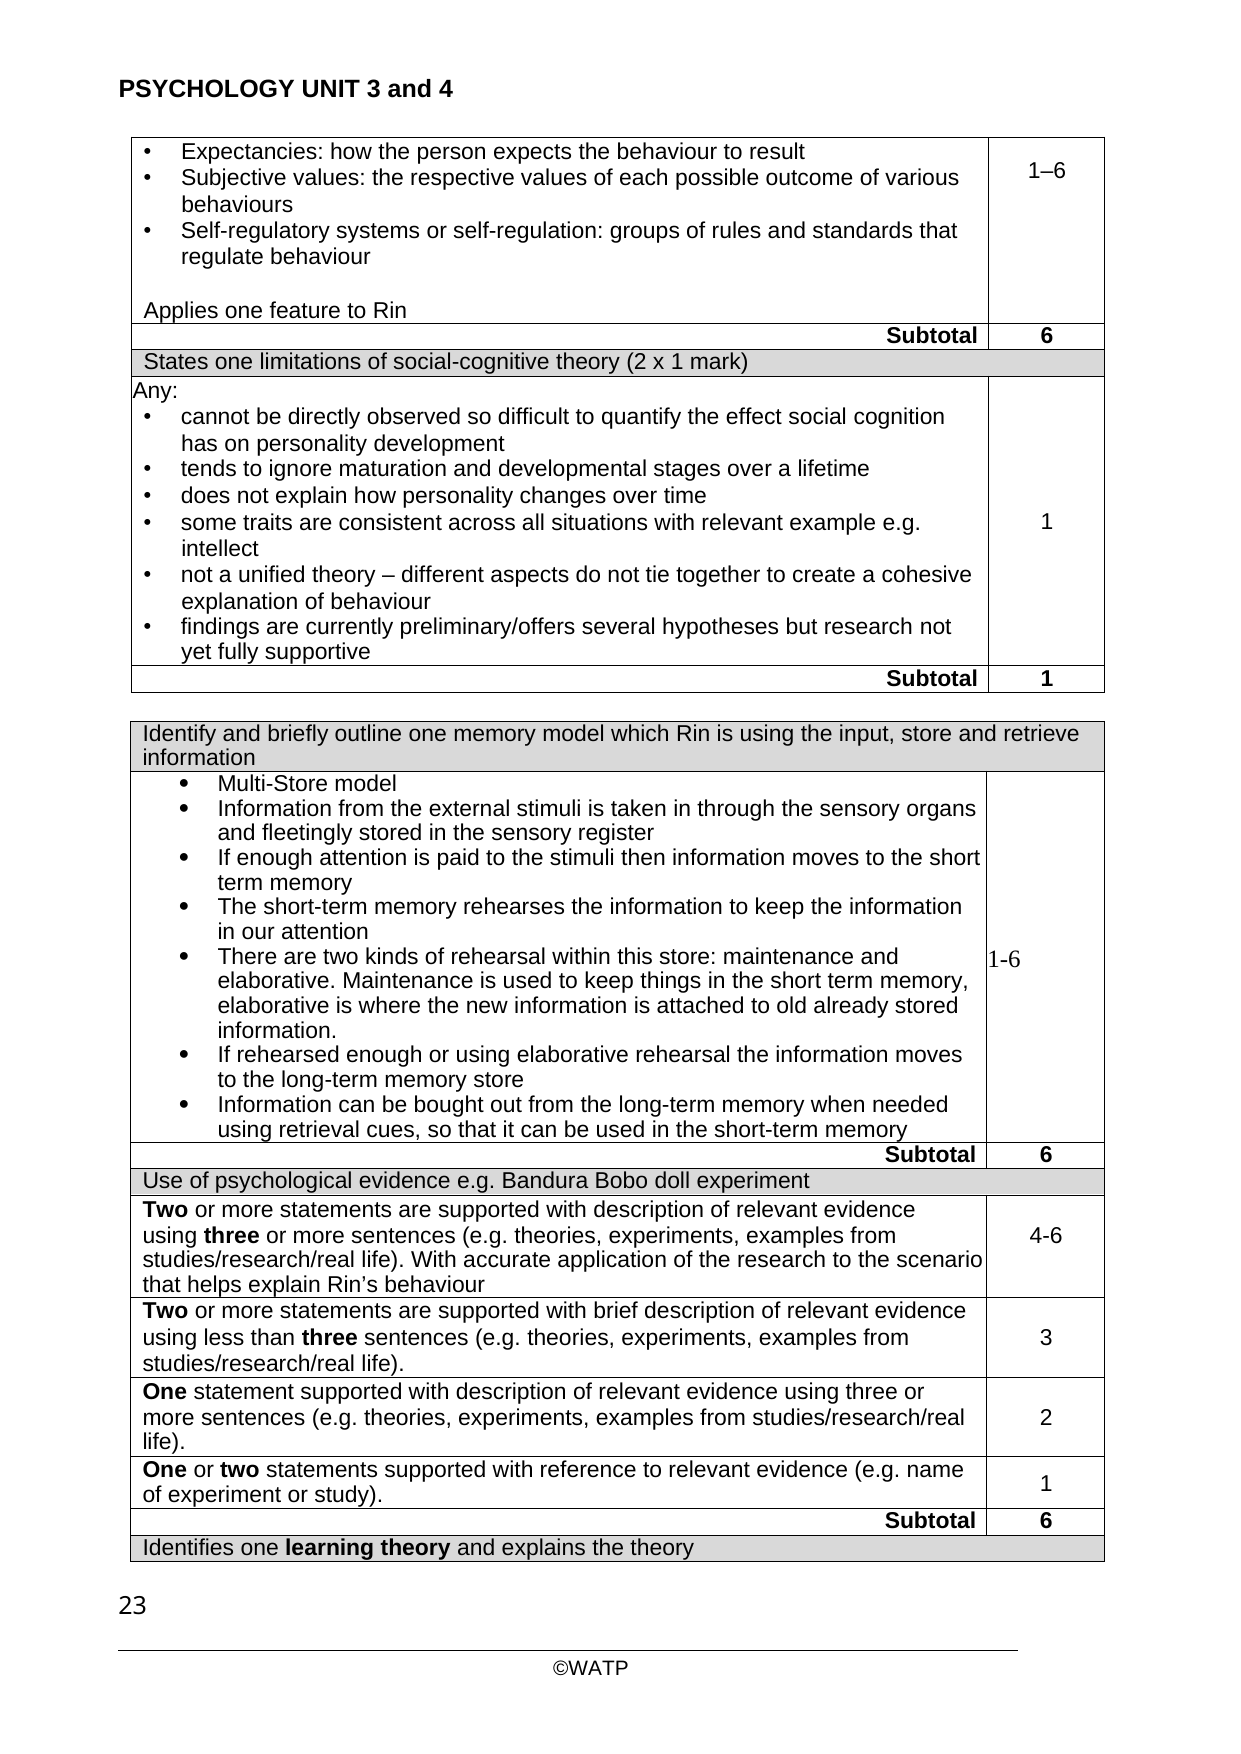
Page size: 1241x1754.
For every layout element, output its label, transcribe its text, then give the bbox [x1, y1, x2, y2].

table_cell Subtotal [132, 666, 988, 692]
table_cell 3 [987, 1298, 1104, 1377]
table_cell Subtotal [131, 1143, 986, 1168]
table_cell 6 [987, 1143, 1104, 1168]
table_cell States one limitations of social-cognitive theory (2 x 1 mark) [132, 350, 1104, 376]
table_cell Multi-Store model Information from the external stimuli is taken in through the sensory organs and fleetingly stored in the sensory register If enough attention is paid to the stimuli then information moves to the short term memory The short-term memory rehearses the information to keep the information in our attention There are two kinds of rehearsal within this store: maintenance and elaborative. Maintenance is used to keep things in the short term memory, elaborative is where the new information is attached to old already stored information. If rehearsed enough or using elaborative rehearsal the information moves to the long-term memory store Information can be bought out from the long-term memory when needed using retrieval cues, so that it can be used in the short-term memory [131, 772, 986, 1142]
table_cell Two or more statements are supported with brief description of relevant evidence using less than three sentences (e.g. theories, experiments, examples from studies/research/real life). [131, 1298, 986, 1377]
table_cell Two or more statements are supported with description of relevant evidence using three or more sentences (e.g. theories, experiments, examples from studies/research/real life). With accurate application of the research to the scenario that helps explain Rin’s behaviour [131, 1196, 986, 1297]
table_cell One or two statements supported with reference to relevant evidence (e.g. name of experiment or study). [131, 1457, 986, 1508]
table_cell Identifies one learning theory and explains the theory [131, 1536, 1104, 1561]
table_header Identify and briefly outline one memory model which Rin is using the input, store and retrieve information [131, 722, 1104, 771]
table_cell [132, 138, 988, 323]
table_cell 1 [989, 666, 1104, 692]
table_cell 1 [989, 377, 1104, 665]
table_cell 4-6 [987, 1196, 1104, 1297]
table_cell Subtotal [131, 1509, 986, 1535]
table_cell 6 [987, 1509, 1104, 1535]
table_cell 1–6 [989, 138, 1104, 323]
table_cell Use of psychological evidence e.g. Bandura Bobo doll experiment [131, 1169, 1104, 1194]
table_cell One statement supported with description of relevant evidence using three or more sentences (e.g. theories, experiments, examples from studies/research/real life). [131, 1378, 986, 1456]
table_cell Any: cannot be directly observed so difficult to quantify the effect social cognition has on personality development tends to ignore maturation and developmental stages over a lifetime does not explain how personality changes over time some traits are consistent across all situations with relevant example e.g. intellect not a unified theory – different aspects do not tie together to create a cohesive explanation of behaviour findings are currently preliminary/offers several hypotheses but research not yet fully supportive [132, 377, 988, 665]
table_cell 1-6 [987, 772, 1104, 1142]
table_cell Subtotal [132, 324, 988, 349]
table_cell 6 [989, 324, 1104, 349]
table_cell 2 [987, 1378, 1104, 1456]
table_cell 1 [987, 1457, 1104, 1508]
